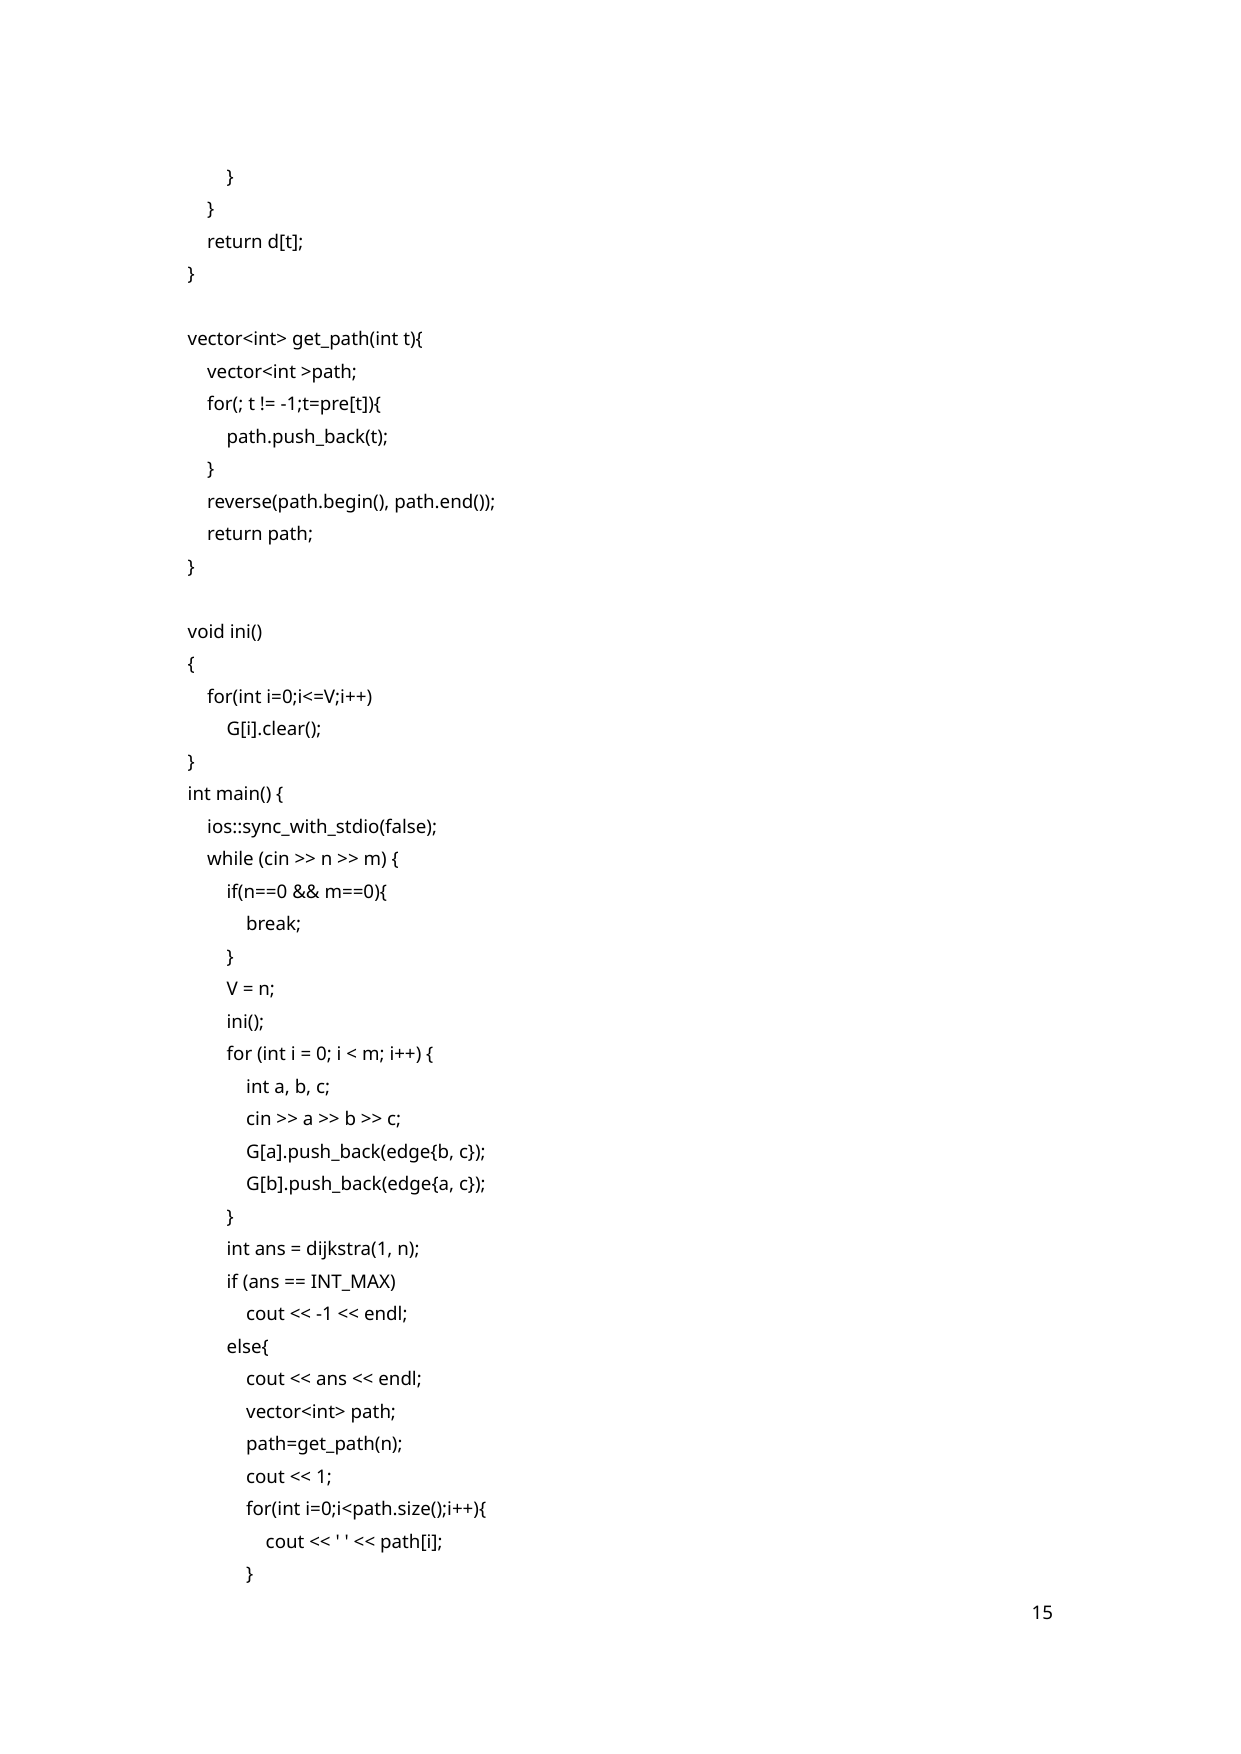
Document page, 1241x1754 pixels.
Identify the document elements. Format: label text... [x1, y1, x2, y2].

text vector<int >path; [187, 355, 1053, 387]
text G[a].push_back(edge{b, c}); [187, 1135, 1053, 1167]
text if (ans == INT_MAX) [187, 1265, 1053, 1297]
text G[i].clear(); [187, 712, 1053, 745]
text for(; t != -1;t=pre[t]){ [187, 387, 1053, 420]
text vector<int> get_path(int t){ [187, 322, 1053, 355]
text cout << ' ' << path[i]; [187, 1525, 1053, 1557]
text int main() { [187, 777, 1053, 810]
text path=get_path(n); [187, 1427, 1053, 1460]
text } [187, 160, 1053, 192]
text for(int i=0;i<path.size();i++){ [187, 1492, 1053, 1525]
text } [187, 1200, 1053, 1232]
text int ans = dijkstra(1, n); [187, 1232, 1053, 1265]
text return d[t]; [187, 225, 1053, 257]
text while (cin >> n >> m) { [187, 842, 1053, 875]
text return path; [187, 517, 1053, 550]
text cout << ans << endl; [187, 1362, 1053, 1395]
text } [187, 257, 1053, 290]
text } [187, 1557, 1053, 1590]
text } [187, 745, 1053, 777]
text } [187, 940, 1053, 972]
text } [187, 550, 1053, 582]
text { [187, 647, 1053, 680]
text G[b].push_back(edge{a, c}); [187, 1167, 1053, 1200]
text vector<int> path; [187, 1395, 1053, 1427]
text } [187, 192, 1053, 225]
text V = n; [187, 972, 1053, 1005]
text cout << 1; [187, 1460, 1053, 1492]
text int a, b, c; [187, 1070, 1053, 1102]
text reverse(path.begin(), path.end()); [187, 485, 1053, 517]
text void ini() [187, 615, 1053, 647]
text for (int i = 0; i < m; i++) { [187, 1037, 1053, 1070]
text path.push_back(t); [187, 420, 1053, 452]
text else{ [187, 1330, 1053, 1362]
text cout << -1 << endl; [187, 1297, 1053, 1330]
text for(int i=0;i<=V;i++) [187, 680, 1053, 712]
text } [187, 452, 1053, 485]
text ios::sync_with_stdio(false); [187, 810, 1053, 842]
text cin >> a >> b >> c; [187, 1102, 1053, 1135]
text ini(); [187, 1005, 1053, 1037]
text if(n==0 && m==0){ [187, 875, 1053, 907]
text break; [187, 907, 1053, 940]
